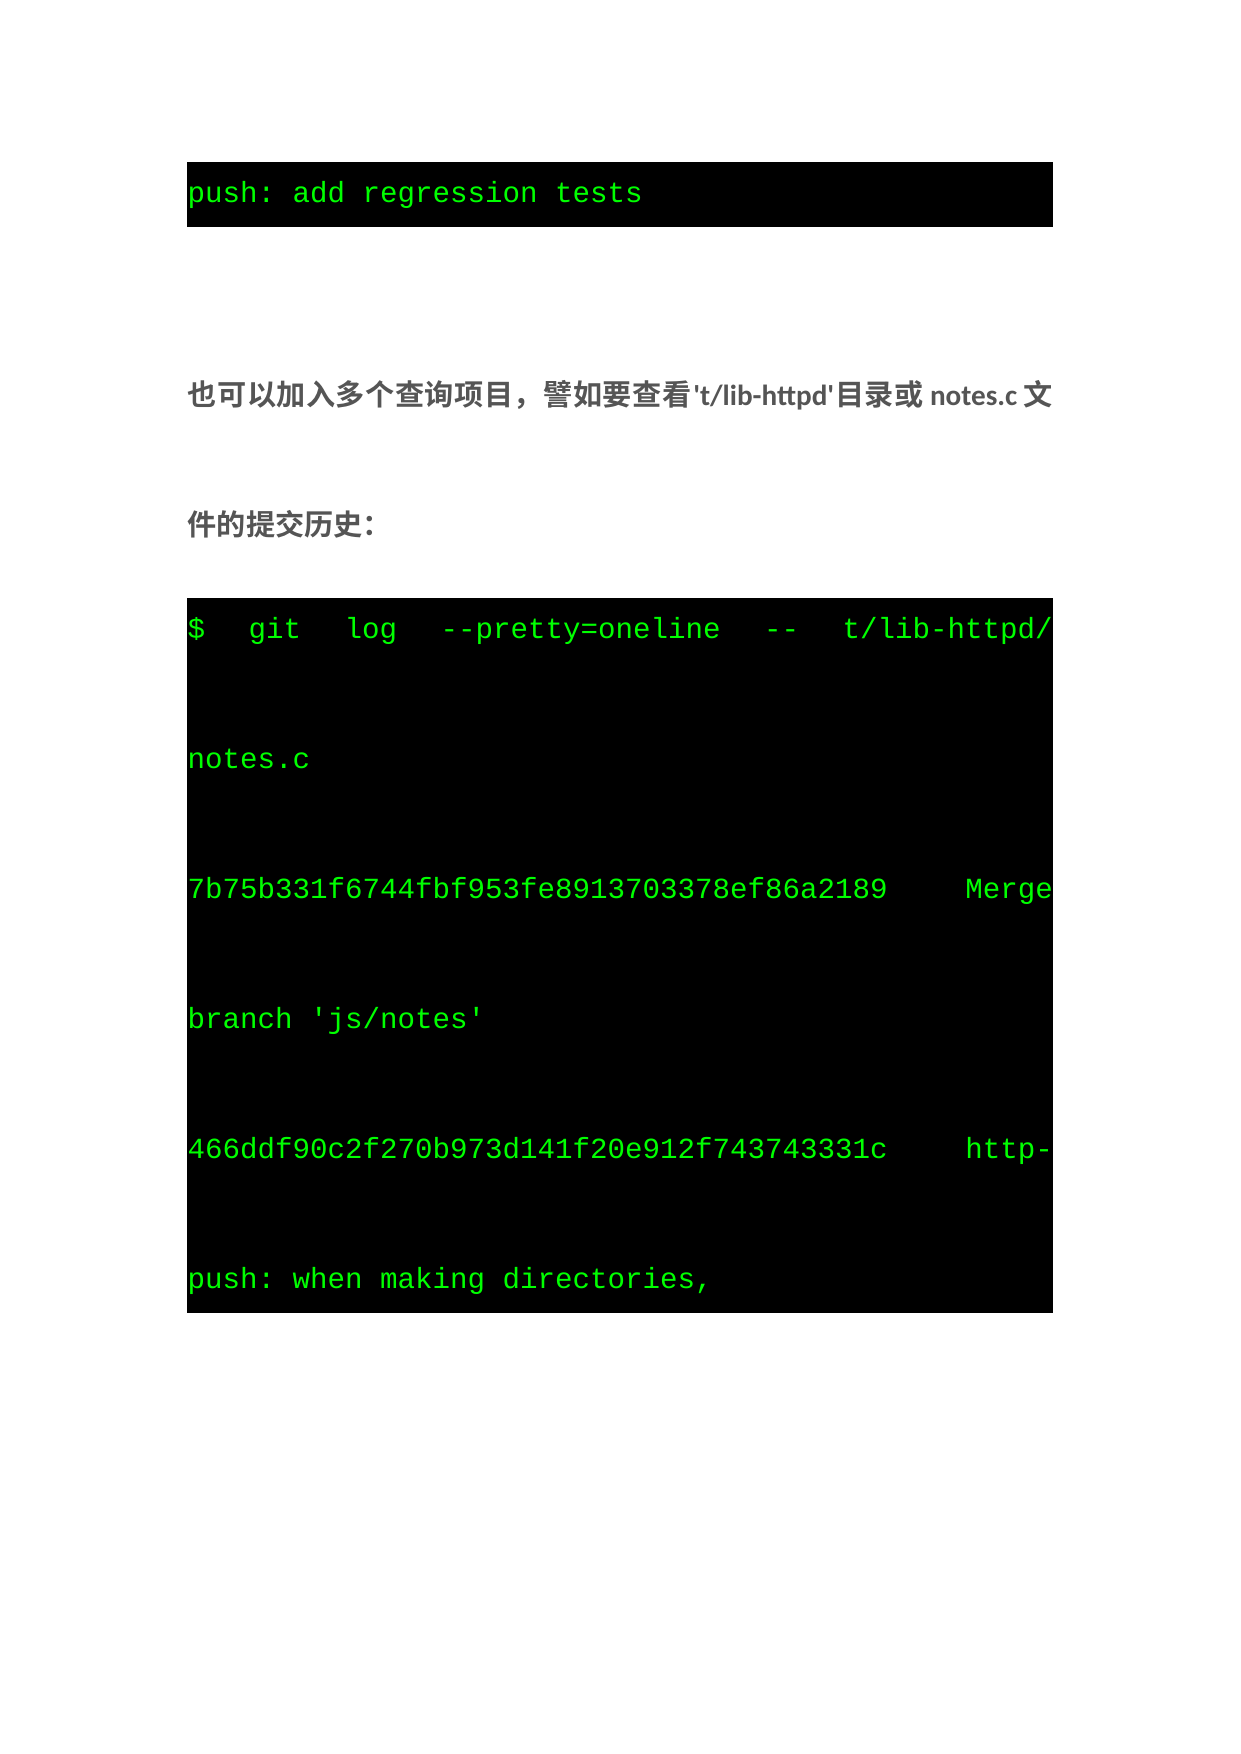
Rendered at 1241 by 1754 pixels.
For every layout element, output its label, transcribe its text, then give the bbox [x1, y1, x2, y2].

text 也可以加入多个查询项目，譬如要查看't/lib-httpd'目录或notes.c文件的提交历史： [187, 361, 1053, 556]
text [187, 162, 1053, 227]
text $ git log --pretty=oneline -- t/lib-httpd/ notes.c 7b75b331f6744fbf953fe8913703378ef86a2189 Merge branch 'js/notes' 466ddf90c2f270b973d141f20e912f743743331c http-push: when making directories, [187, 598, 1053, 1313]
